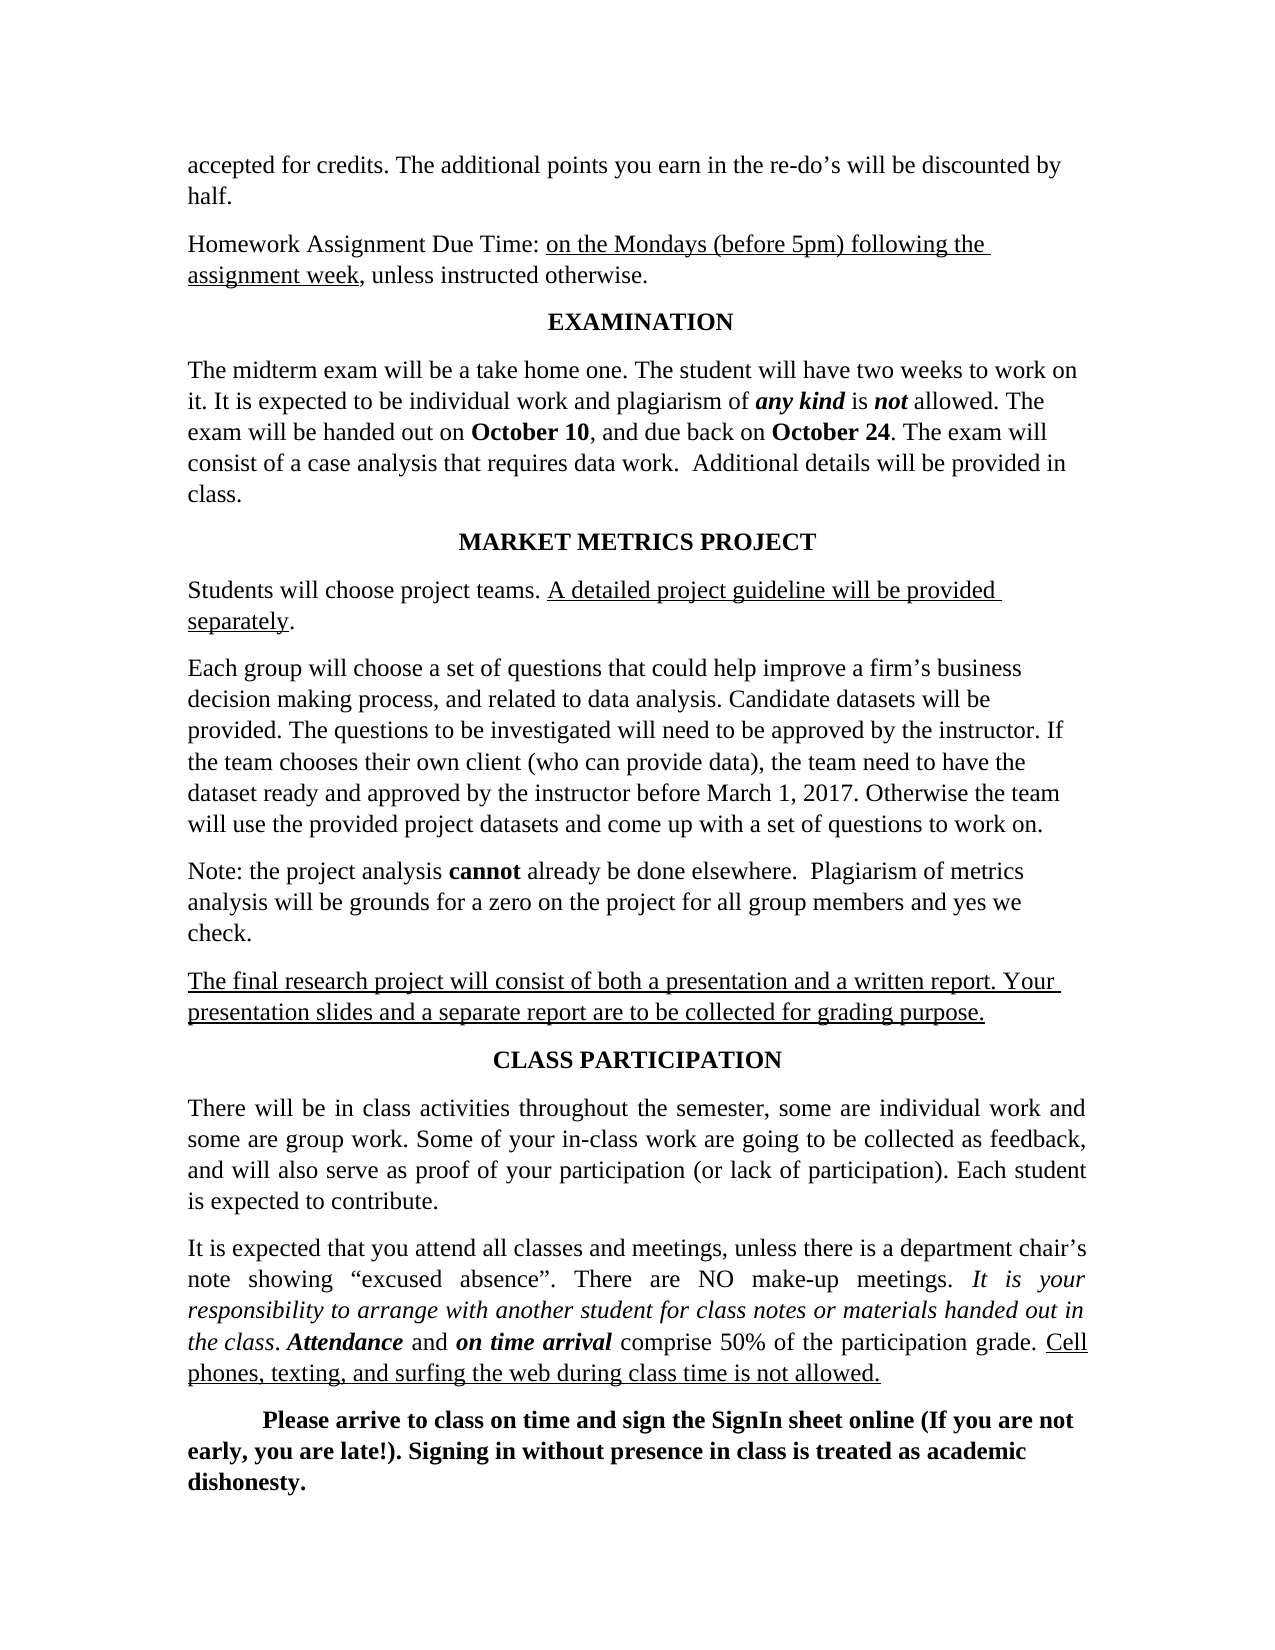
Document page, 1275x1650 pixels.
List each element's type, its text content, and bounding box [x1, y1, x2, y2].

text EXAMINATION [187, 307, 1087, 336]
text Students will choose project teams. A detailed project guideline will be provided separately. [187, 575, 1087, 634]
text Homework Assignment Due Time: on the Mondays (before 5pm) following the assignment week, unless instructed otherwise. [187, 229, 1087, 288]
text There will be in class activities throughout the semester, some are individual work and some are group work. Some of your in-class work are going to be collected as feedback, and will also serve as proof of your participation (or lack of participation). Each student is expected to contribute. [187, 1093, 1087, 1214]
text It is expected that you attend all classes and meetings, unless there is a department chair’s note showing “excused absence”. There are NO make-up meetings. It is your responsibility to arrange with another student for class notes or materials handed out in the class. Attendance and on time arrival comprise 50% of the participation grade. Cell phones, texting, and surfing the web during class time is not allowed. [187, 1233, 1087, 1386]
text MARKET METRICS PROJECT [187, 527, 1087, 556]
text The midterm exam will be a take home one. The student will have two weeks to work on it. It is expected to be individual work and plagiarism of any kind is not allowed. The exam will be handed out on October 10, and due back on October 24. The exam will consist of a case analysis that requires data work. Additional details will be provided in class. [187, 355, 1087, 508]
text Each group will choose a set of questions that could help improve a firm’s business decision making process, and related to data analysis. Candidate datasets will be provided. The questions to be investigated will need to be approved by the instructor. If the team chooses their own client (who can provide data), the team need to have the dataset ready and approved by the instructor before March 1, 2017. Otherwise the team will use the provided project datasets and come up with a set of questions to work on. [187, 653, 1087, 837]
text The final research project will consist of both a presentation and a written report. Your presentation slides and a separate report are to be collected for grading purpose. [187, 966, 1087, 1026]
text Note: the project analysis cannot already be done elsewhere. Plagiarism of metrics analysis will be grounds for a zero on the project for all group members and yes we check. [187, 856, 1087, 947]
text Please arrive to class on time and sign the SignIn sheet online (If you are not early, you are late!). Signing in without presence in class is treated as academic dishonesty. [187, 1405, 1087, 1496]
text CLASS PARTICIPATION [187, 1045, 1087, 1074]
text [187, 150, 1087, 210]
